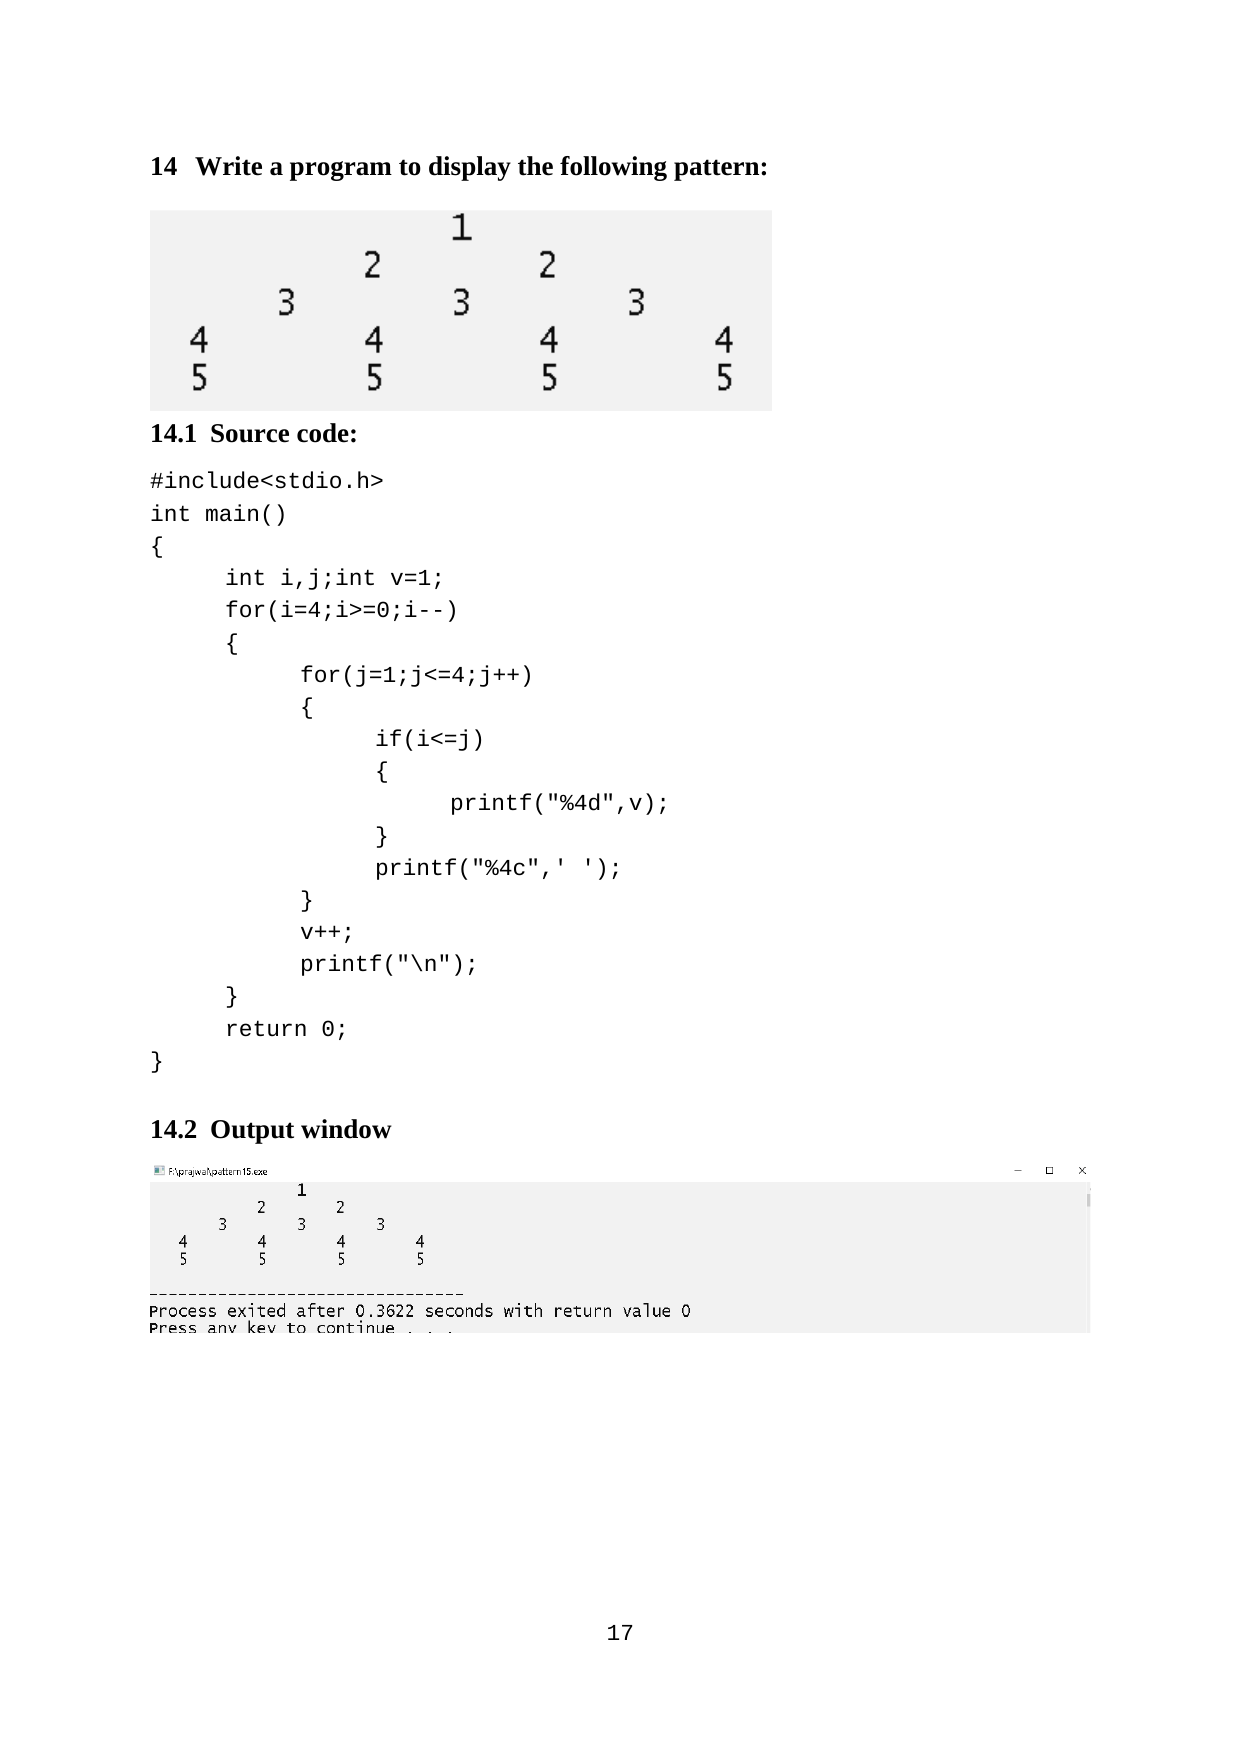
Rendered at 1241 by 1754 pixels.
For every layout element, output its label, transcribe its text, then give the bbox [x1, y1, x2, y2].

subtitle Write a program to display the following pattern: [150, 150, 1090, 181]
text printf("\n"); [150, 953, 1090, 979]
text return 0; [150, 1017, 1090, 1043]
text printf("%4d",v); [150, 792, 1090, 818]
text printf("%4c",' '); [150, 856, 1090, 882]
subtitle Output window [150, 1114, 1090, 1145]
text { [150, 631, 1090, 657]
text #include<stdio.h> [150, 470, 1090, 496]
subtitle Source code: [150, 417, 1090, 448]
text } [150, 985, 1090, 1011]
text v++; [150, 921, 1090, 946]
text { [150, 695, 1090, 721]
text int main() [150, 502, 1090, 528]
text { [150, 759, 1090, 786]
text } [150, 888, 1090, 914]
picture [150, 1160, 1091, 1333]
text } [150, 824, 1090, 850]
text if(i<=j) [150, 727, 1090, 753]
text for(i=4;i>=0;i--) [150, 599, 1090, 624]
text int i,j;int v=1; [150, 566, 1090, 592]
picture [150, 209, 772, 411]
text for(j=1;j<=4;j++) [150, 663, 1090, 689]
text { [150, 534, 1090, 560]
text } [150, 1049, 1090, 1075]
